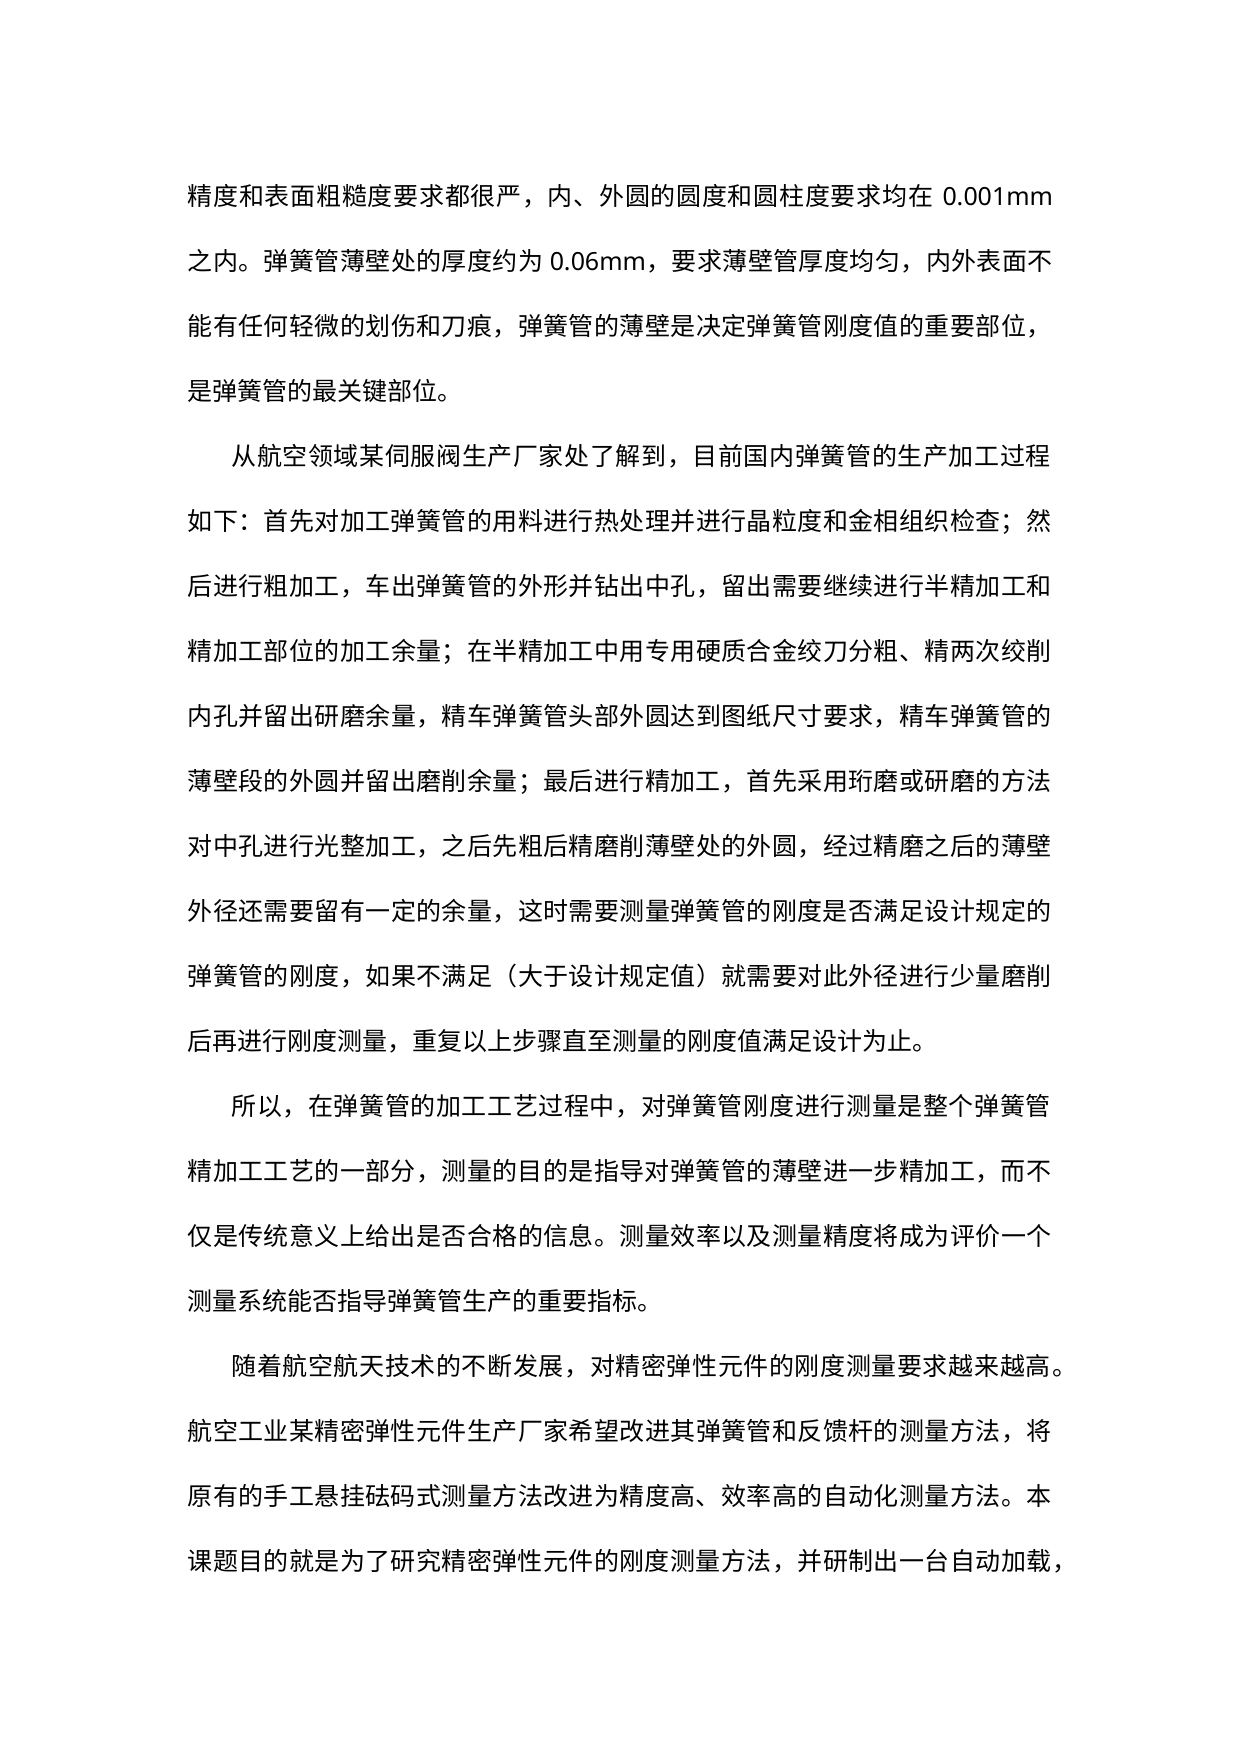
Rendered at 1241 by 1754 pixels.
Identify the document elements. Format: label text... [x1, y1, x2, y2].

text 所以，在弹簧管的加工工艺过程中，对弹簧管刚度进行测量是整个弹簧管精加工工艺的一部分，测量的目的是指导对弹簧管的薄壁进一步精加工，而不仅是传统意义上给出是否合格的信息。测量效率以及测量精度将成为评价一个测量系统能否指导弹簧管生产的重要指标。 [187, 1072, 1053, 1332]
text 从航空领域某伺服阀生产厂家处了解到，目前国内弹簧管的生产加工过程如下：首先对加工弹簧管的用料进行热处理并进行晶粒度和金相组织检查；然后进行粗加工，车出弹簧管的外形并钻出中孔，留出需要继续进行半精加工和精加工部位的加工余量；在半精加工中用专用硬质合金绞刀分粗、精两次绞削内孔并留出研磨余量，精车弹簧管头部外圆达到图纸尺寸要求，精车弹簧管的薄壁段的外圆并留出磨削余量；最后进行精加工，首先采用珩磨或研磨的方法对中孔进行光整加工，之后先粗后精磨削薄壁处的外圆，经过精磨之后的薄壁外径还需要留有一定的余量，这时需要测量弹簧管的刚度是否满足设计规定的弹簧管的刚度，如果不满足（大于设计规定值）就需要对此外径进行少量磨削后再进行刚度测量，重复以上步骤直至测量的刚度值满足设计为止。 [187, 422, 1053, 1072]
